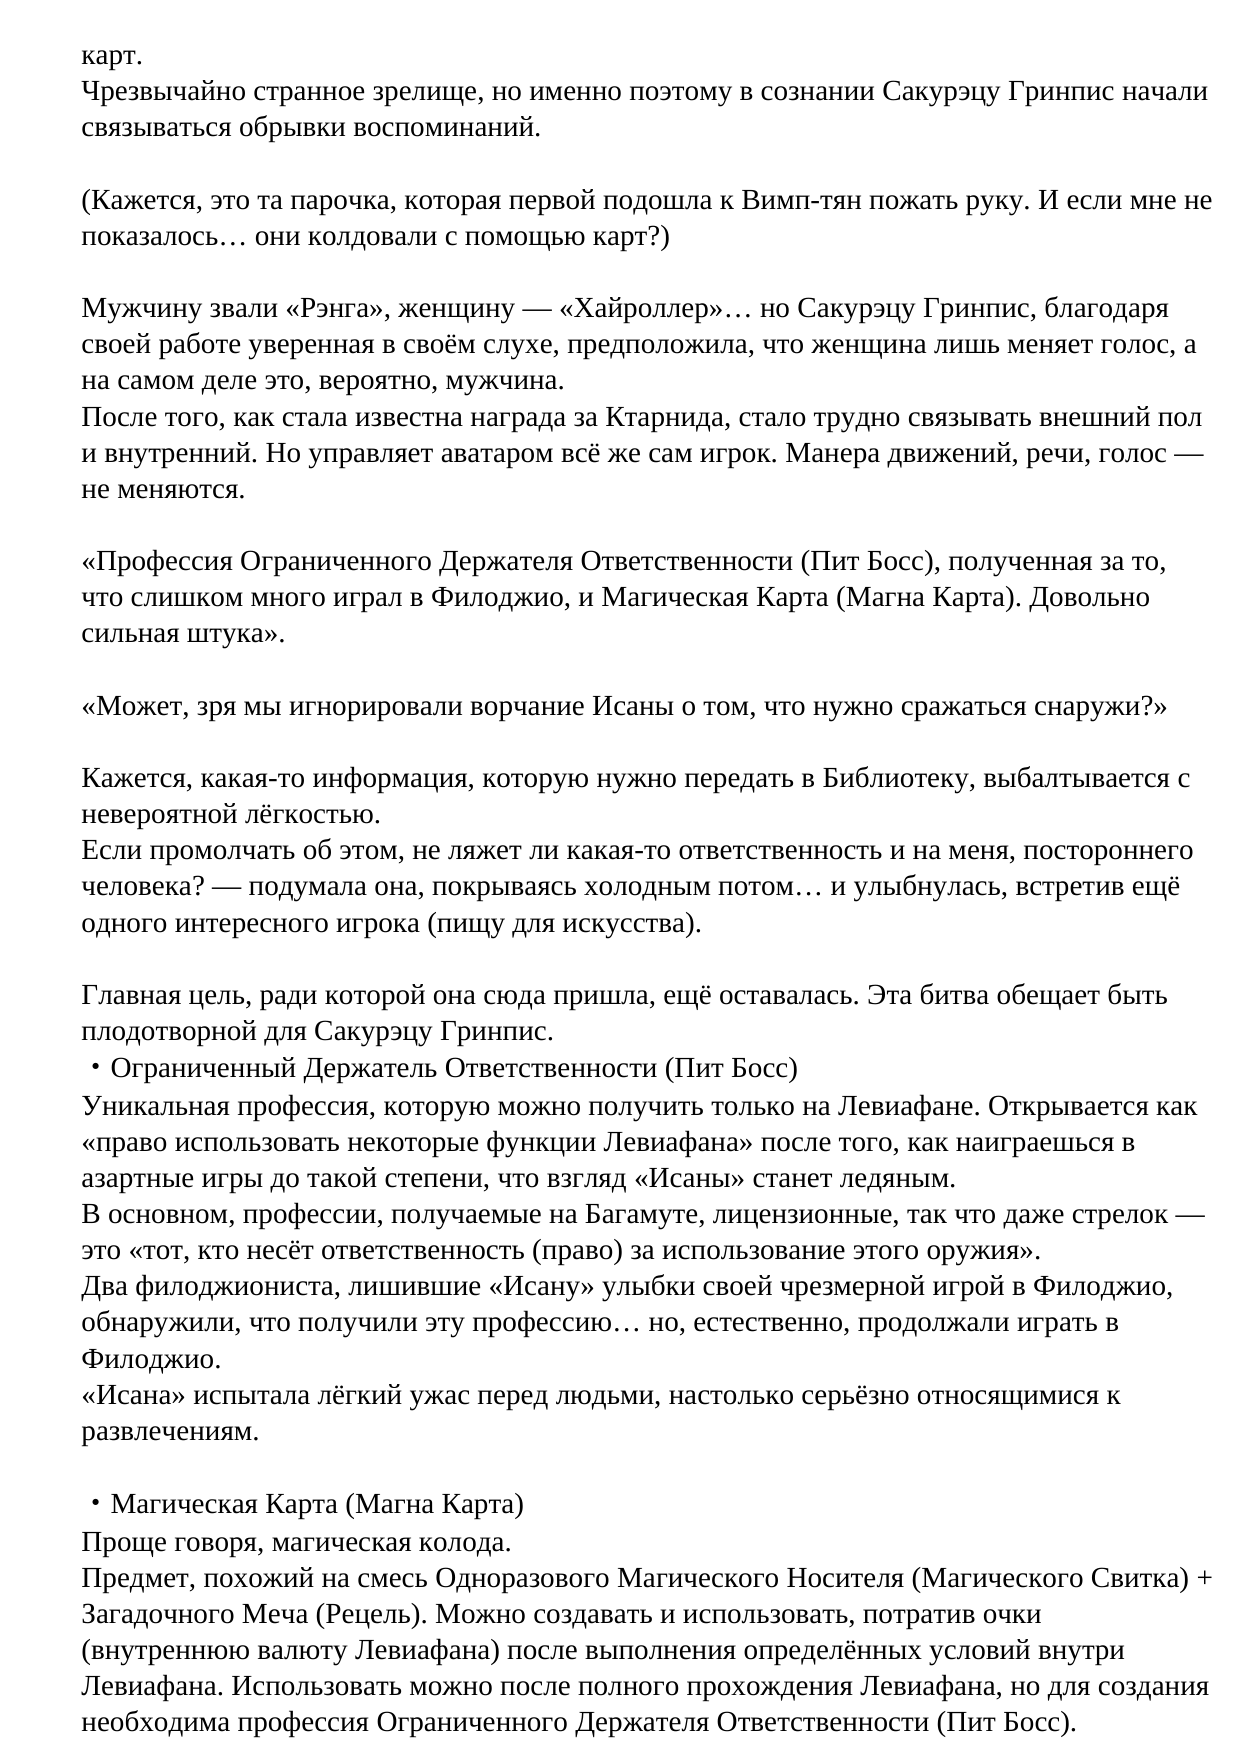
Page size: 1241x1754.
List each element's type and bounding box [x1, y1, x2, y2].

text [81, 37, 1215, 1738]
